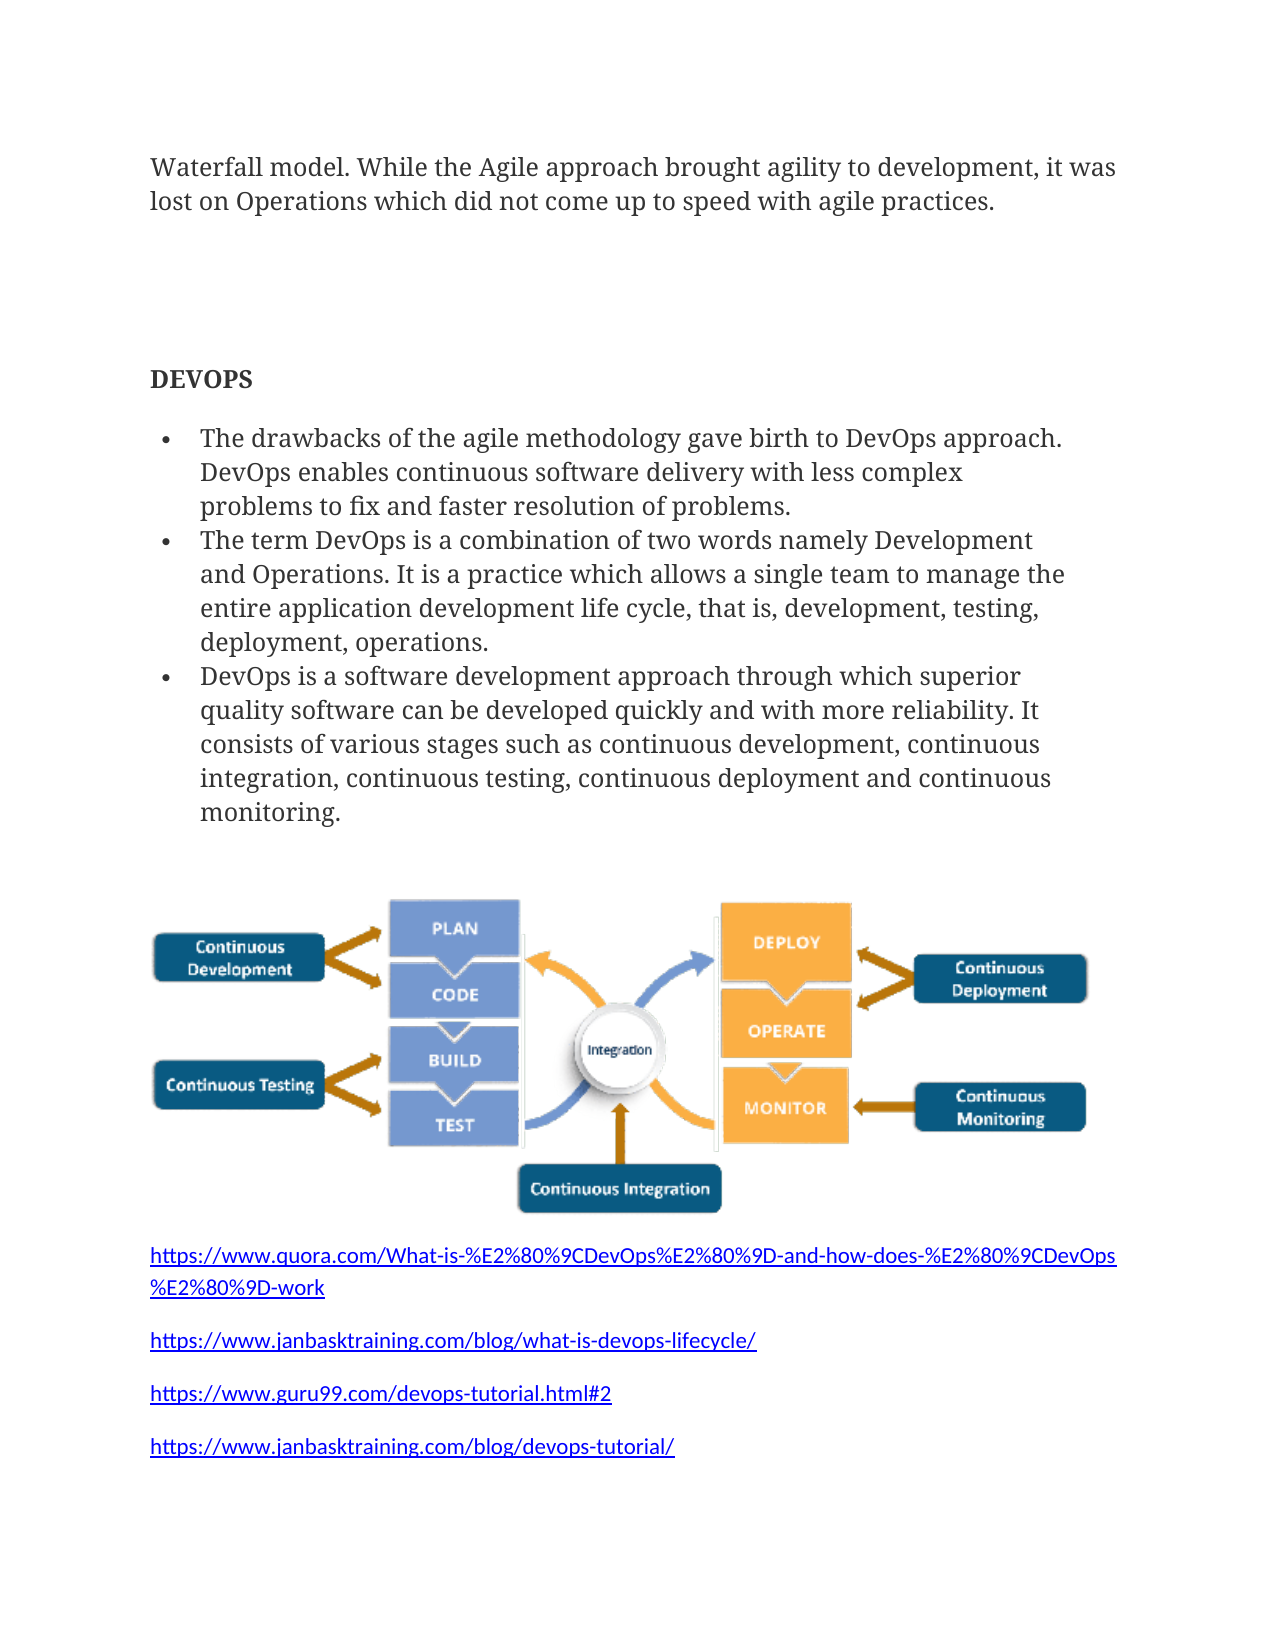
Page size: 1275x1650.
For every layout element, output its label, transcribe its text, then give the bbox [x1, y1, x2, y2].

text https://www.quora.com/What-is-%E2%80%9CDevOps%E2%80%9D-and-how-does-%E2%80%9CDevOps%E2%80%9D-work [150, 1241, 1125, 1301]
list The term DevOps is a combination of two words namely Development and Operations. It is a practice which allows a single team to manage the entire application development life cycle, that is, development, testing, deployment, operations. [162, 522, 1075, 659]
text https://www.guru99.com/devops-tutorial.html#2 [150, 1379, 1125, 1407]
text https://www.janbasktraining.com/blog/devops-tutorial/ [150, 1432, 1125, 1460]
text https://www.janbasktraining.com/blog/what-is-devops-lifecycle/ [150, 1326, 1125, 1354]
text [150, 150, 1125, 218]
picture [150, 897, 1091, 1216]
list DevOps is a software development approach through which superior quality software can be developed quickly and with more reliability. It consists of various stages such as continuous development, continuous integration, continuous testing, continuous deployment and continuous monitoring. [162, 659, 1075, 829]
text DEVOPS [150, 361, 1125, 395]
list The drawbacks of the agile methodology gave birth to DevOps approach. DevOps enables continuous software delivery with less complex problems to fix and faster resolution of problems. [162, 420, 1075, 522]
